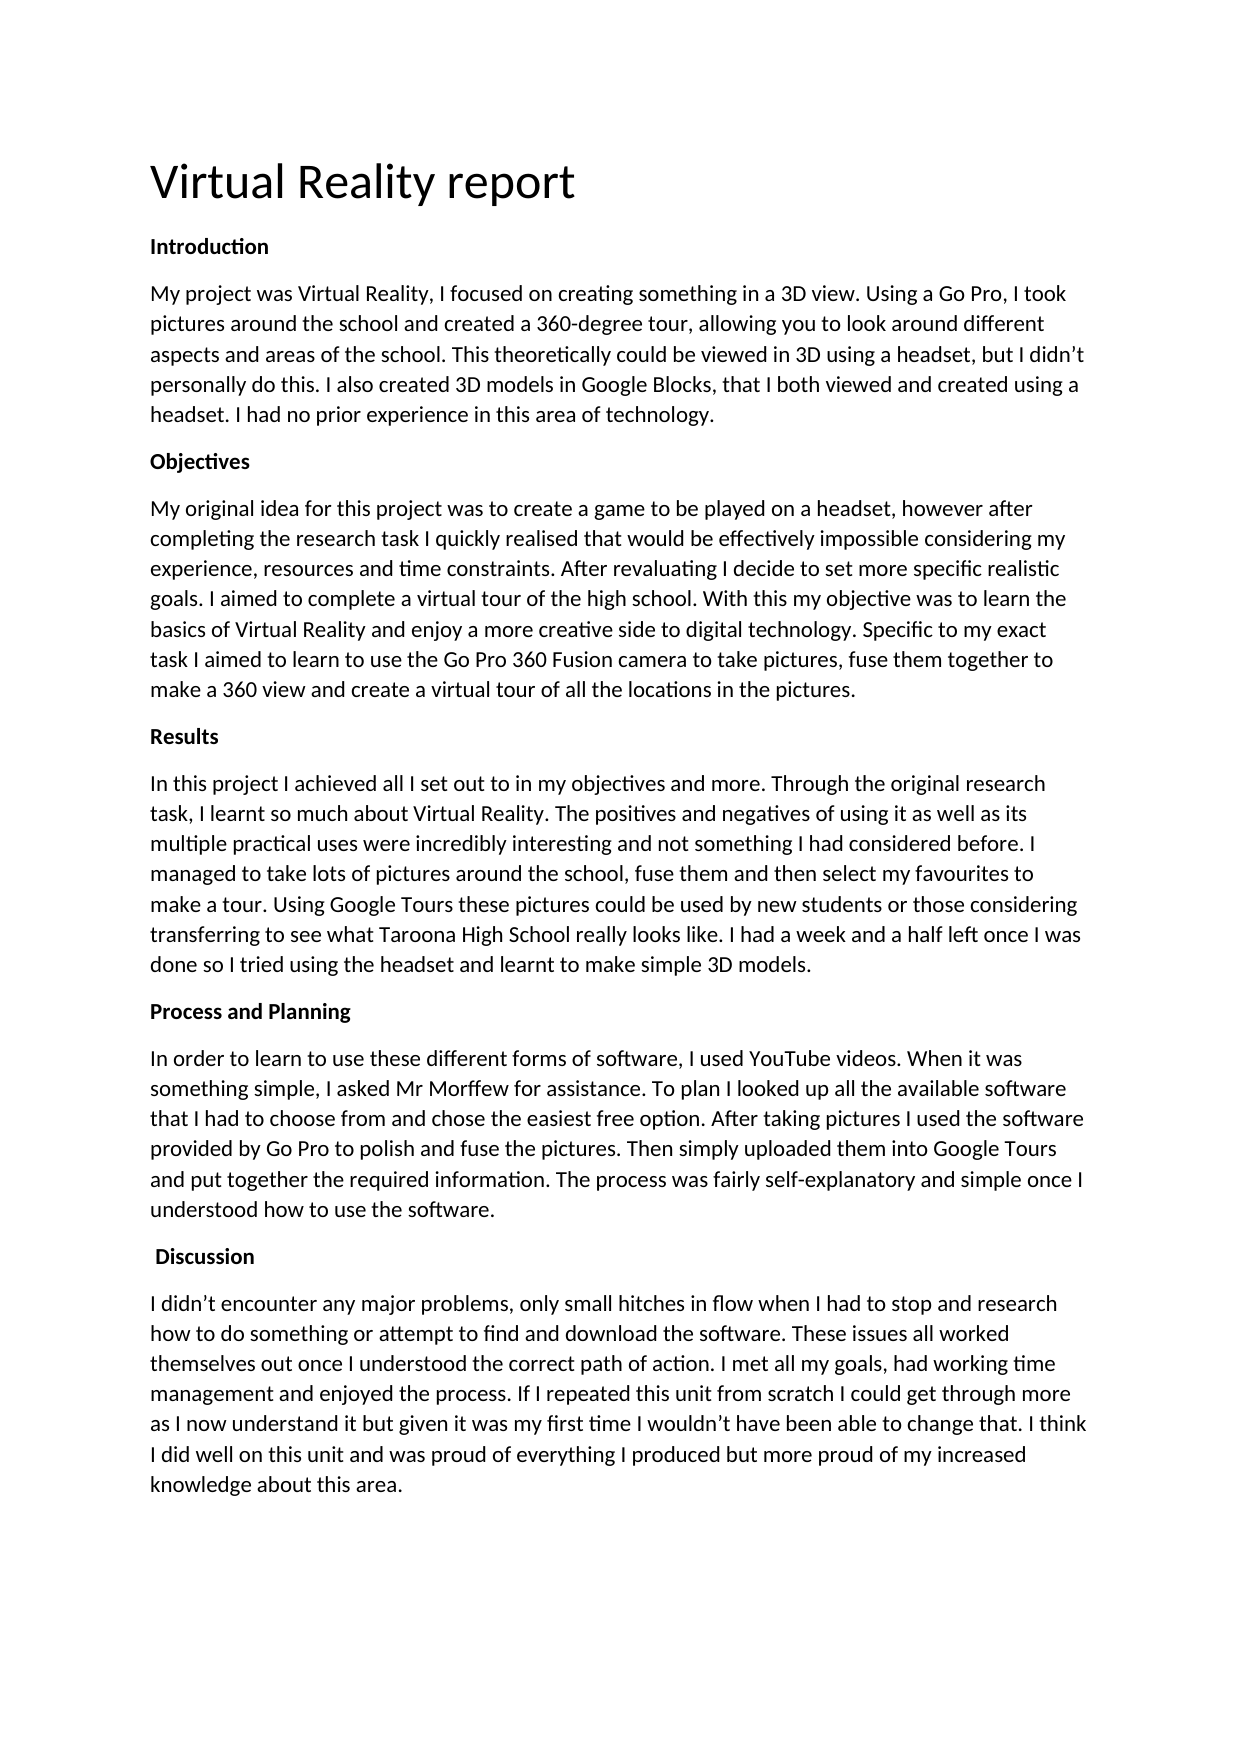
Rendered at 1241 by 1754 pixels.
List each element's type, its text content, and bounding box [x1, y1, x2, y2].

text In this project I achieved all I set out to in my objectives and more. Through the original research task, I learnt so much about Virtual Reality. The positives and negatives of using it as well as its multiple practical uses were incredibly interesting and not something I had considered before. I managed to take lots of pictures around the school, fuse them and then select my favourites to make a tour. Using Google Tours these pictures could be used by new students or those considering transferring to see what Taroona High School really looks like. I had a week and a half left once I was done so I tried using the headset and learnt to make simple 3D models. [150, 769, 1090, 978]
text My original idea for this project was to create a game to be played on a headset, however after completing the research task I quickly realised that would be effectively impossible considering my experience, resources and time constraints. After revaluating I decide to set more specific realistic goals. I aimed to complete a virtual tour of the high school. With this my objective was to learn the basics of Virtual Reality and enjoy a more creative side to digital technology. Specific to my exact task I aimed to learn to use the Go Pro 360 Fusion camera to take pictures, fuse them together to make a 360 view and create a virtual tour of all the locations in the pictures. [150, 494, 1090, 703]
text Results [150, 722, 1090, 750]
text My project was Virtual Reality, I focused on creating something in a 3D view. Using a Go Pro, I took pictures around the school and created a 360-degree tour, allowing you to look around different aspects and areas of the school. This theoretically could be viewed in 3D using a headset, but I didn’t personally do this. I also created 3D models in Google Blocks, that I both viewed and created using a headset. I had no prior experience in this area of technology. [150, 279, 1090, 428]
text Process and Planning [150, 997, 1090, 1025]
text In order to learn to use these different forms of software, I used YouTube videos. When it was something simple, I asked Mr Morffew for assistance. To plan I looked up all the available software that I had to choose from and chose the easiest free option. After taking pictures I used the software provided by Go Pro to polish and fuse the pictures. Then simply uploaded them into Google Tours and put together the required information. The process was fairly self-explanatory and simple once I understood how to use the software. [150, 1044, 1090, 1223]
text I didn’t encounter any major problems, only small hitches in flow when I had to stop and research how to do something or attempt to find and download the software. These issues all worked themselves out once I understood the correct path of action. I met all my goals, had working time management and enjoyed the process. If I repeated this unit from scratch I could get through more as I now understand it but given it was my first time I wouldn’t have been able to change that. I think I did well on this unit and was proud of everything I produced but more proud of my increased knowledge about this area. [150, 1289, 1090, 1498]
text Virtual Reality report [150, 150, 1090, 211]
text Discussion [150, 1242, 1090, 1270]
text Introduction [150, 232, 1090, 261]
text Objectives [150, 447, 1090, 475]
